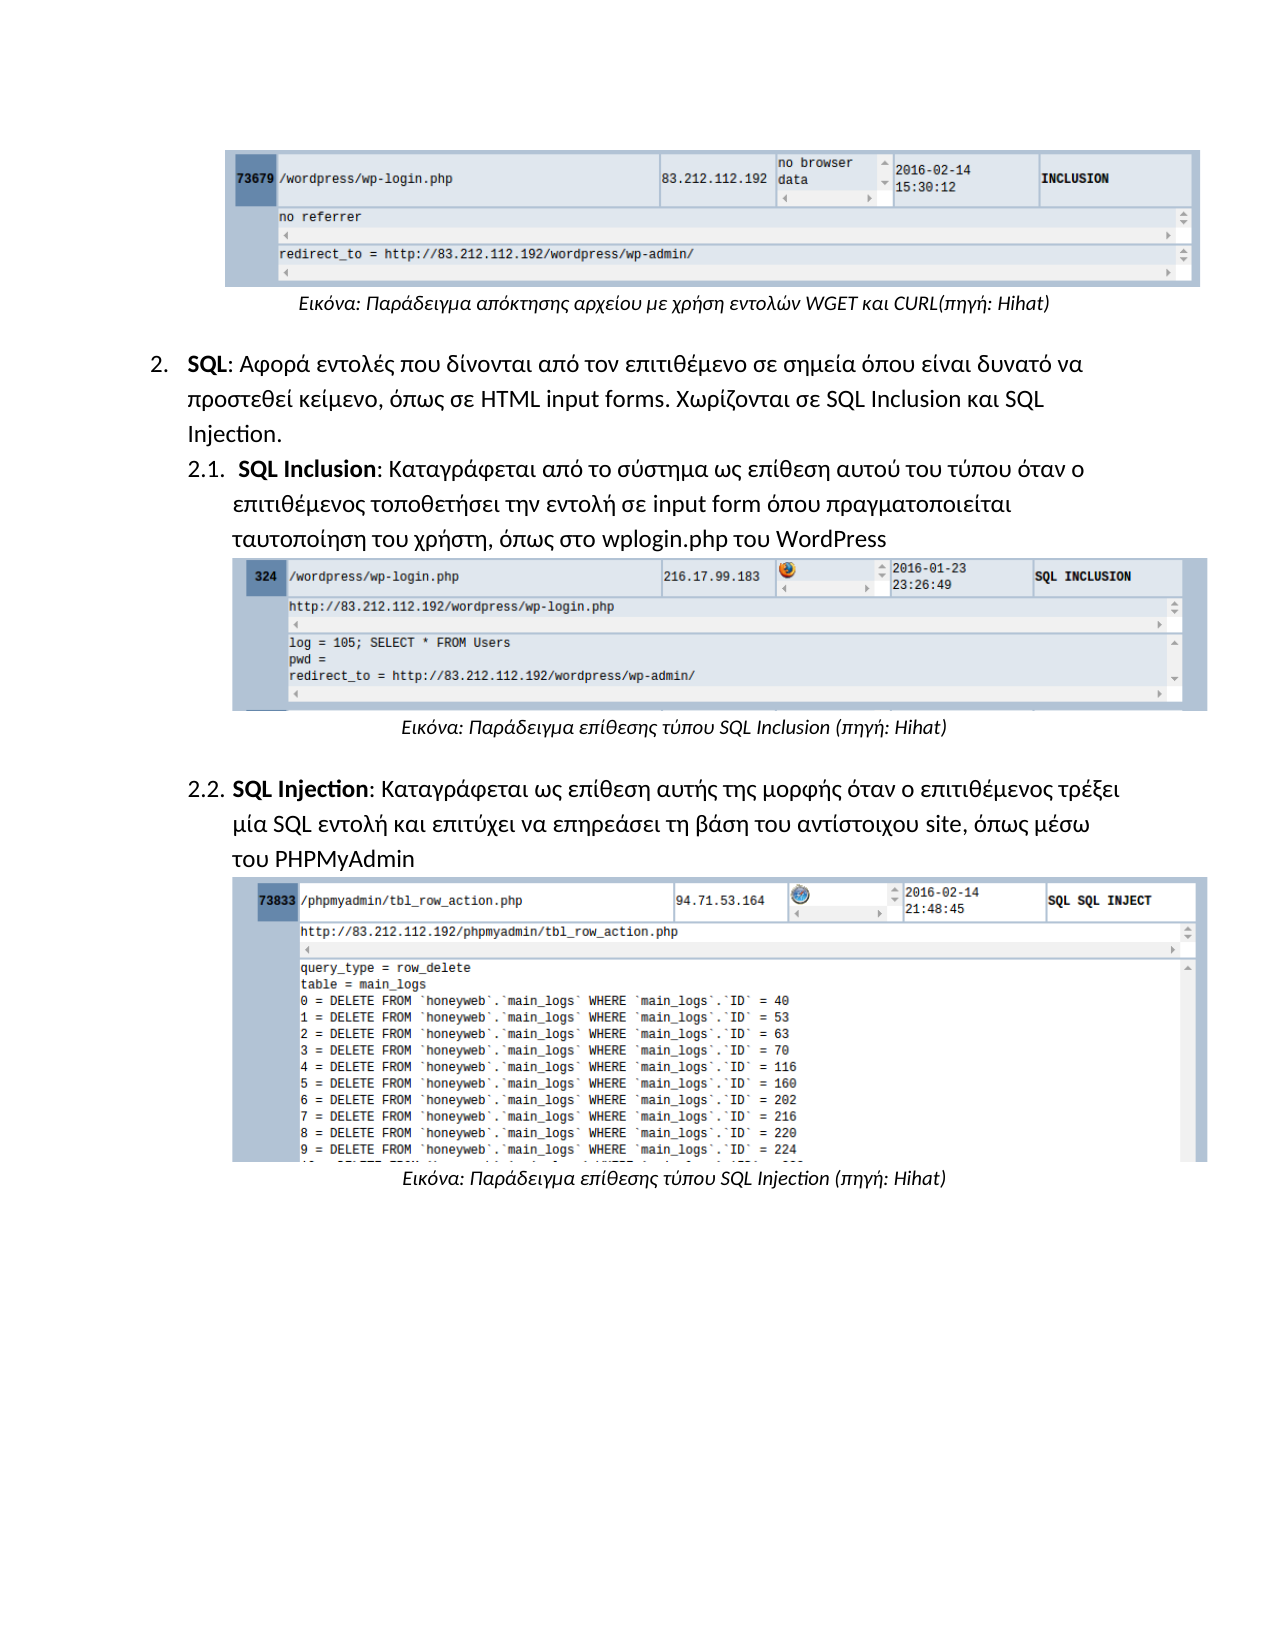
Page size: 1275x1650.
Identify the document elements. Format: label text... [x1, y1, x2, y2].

list SQL Injection: Καταγράφεται ως επίθεση αυτής της μορφής όταν ο επιτιθέμενος τρέξει μία SQL εντολή και επιτύχει να επηρεάσει τη βάση του αντίστοιχου site, όπως μέσω του PHPMyAdmin [187, 773, 1125, 873]
list Εικόνα: Παράδειγμα απόκτησης αρχείου με χρήση εντολών WGET και CURL(πηγή: Hihat) [225, 290, 1125, 316]
list Εικόνα: Παράδειγμα επίθεσης τύπου SQL Injection (πηγή: Hihat) [225, 1166, 1125, 1191]
picture [225, 150, 1200, 287]
list SQL Inclusion: Καταγράφεται από το σύστημα ως επίθεση αυτού του τύπου όταν ο επιτιθέμενος τοποθετήσει την εντολή σε input form όπου πραγματοποιείται ταυτοποίηση του χρήστη, όπως στο wplogin.php του WordPress [187, 454, 1125, 554]
picture [232, 558, 1208, 711]
list SQL: Αφορά εντολές που δίνονται από τον επιτιθέμενο σε σημεία όπου είναι δυνατό να προστεθεί κείμενο, όπως σε HTML input forms. Χωρίζονται σε SQL Inclusion και SQL Injection. [150, 349, 1125, 449]
list Εικόνα: Παράδειγμα επίθεσης τύπου SQL Inclusion (πηγή: Hihat) [225, 714, 1125, 740]
picture [232, 877, 1208, 1162]
